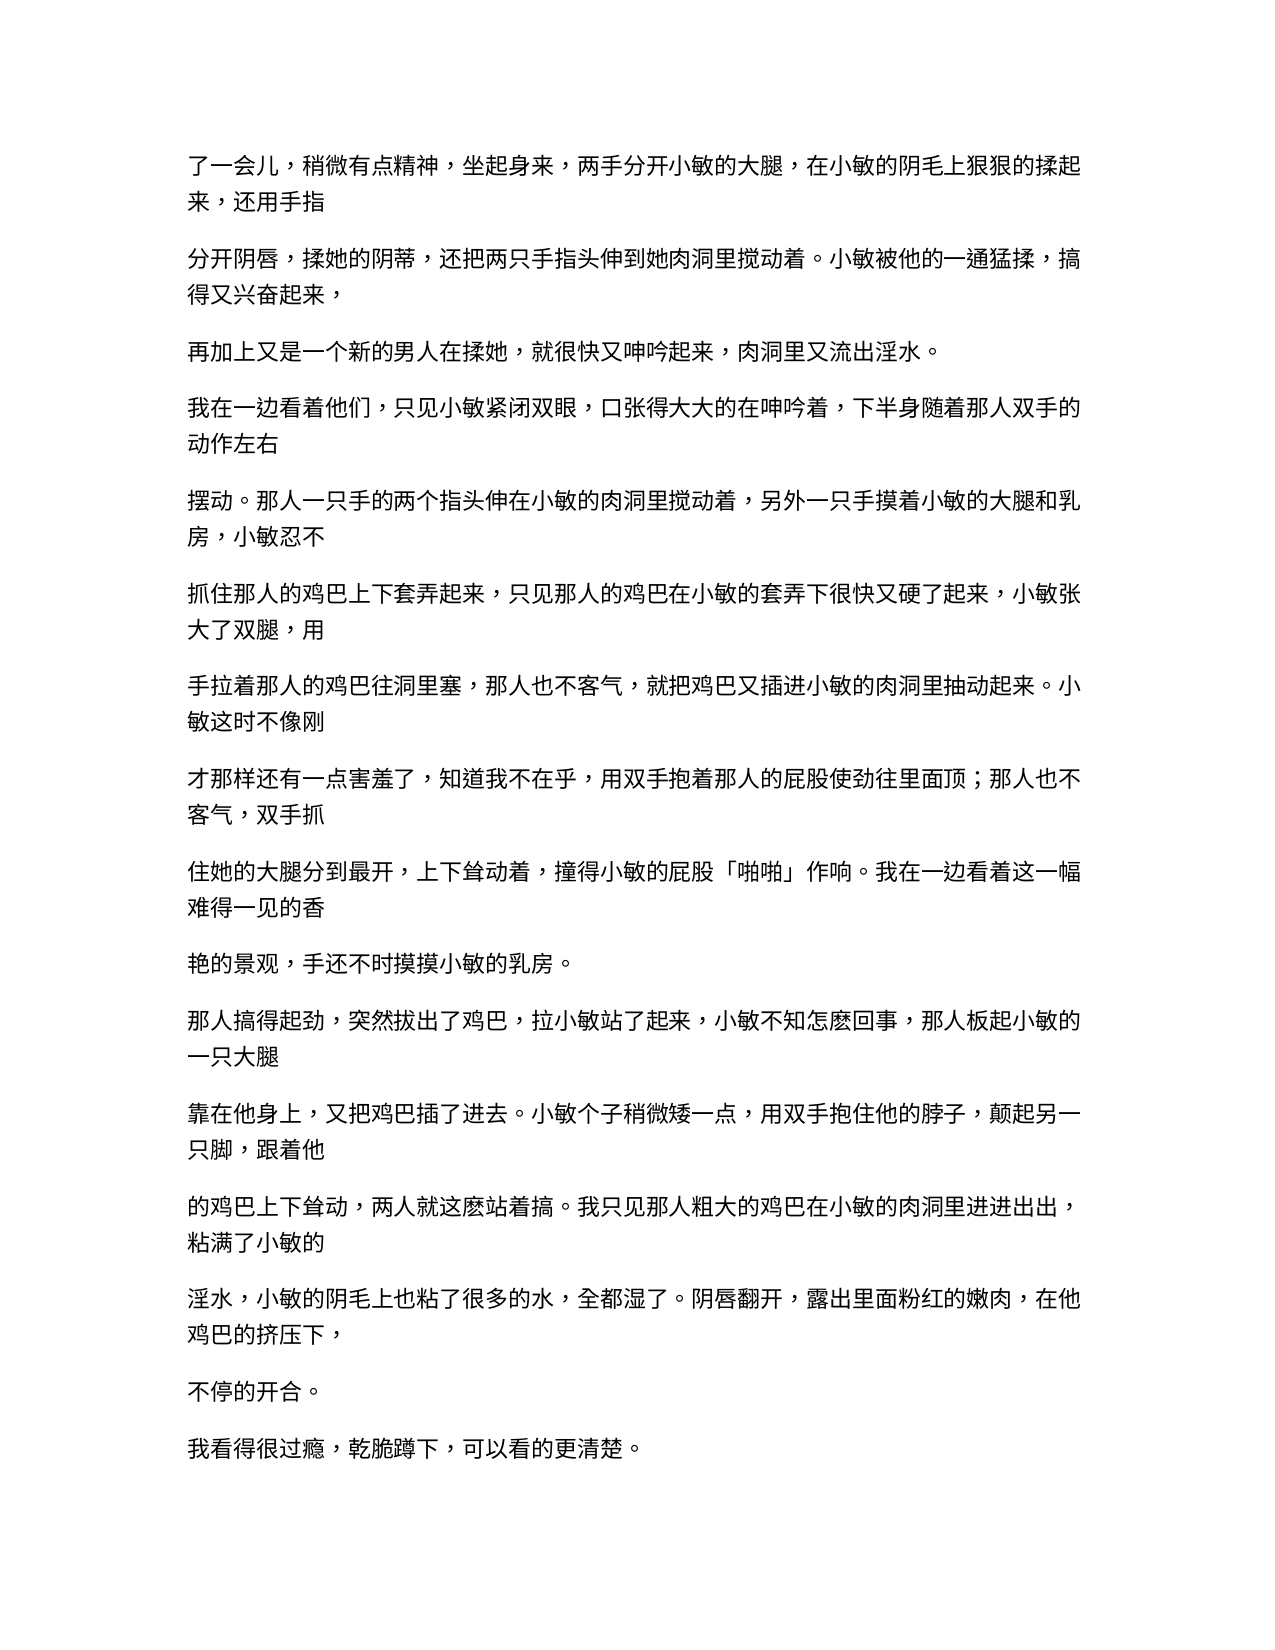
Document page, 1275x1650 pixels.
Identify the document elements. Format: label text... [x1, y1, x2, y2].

text 艳的景观，手还不时摸摸小敏的乳房。 [187, 948, 1087, 980]
text 那人搞得起劲，突然拔出了鸡巴，拉小敏站了起来，小敏不知怎麽回事，那人板起小敏的一只大腿 [187, 1005, 1087, 1072]
text 的鸡巴上下耸动，两人就这麽站着搞。我只见那人粗大的鸡巴在小敏的肉洞里进进出出，粘满了小敏的 [187, 1191, 1087, 1258]
text 分开阴唇，揉她的阴蒂，还把两只手指头伸到她肉洞里搅动着。小敏被他的一通猛揉，搞得又兴奋起来， [187, 243, 1087, 310]
text 手拉着那人的鸡巴往洞里塞，那人也不客气，就把鸡巴又插进小敏的肉洞里抽动起来。小敏这时不像刚 [187, 670, 1087, 737]
text 我在一边看着他们，只见小敏紧闭双眼，口张得大大的在呻吟着，下半身随着那人双手的动作左右 [187, 392, 1087, 459]
text 住她的大腿分到最开，上下耸动着，撞得小敏的屁股「啪啪」作响。我在一边看着这一幅难得一见的香 [187, 856, 1087, 923]
text 才那样还有一点害羞了，知道我不在乎，用双手抱着那人的屁股使劲往里面顶；那人也不客气，双手抓 [187, 763, 1087, 830]
text 抓住那人的鸡巴上下套弄起来，只见那人的鸡巴在小敏的套弄下很快又硬了起来，小敏张大了双腿，用 [187, 578, 1087, 645]
text 了一会儿，稍微有点精神，坐起身来，两手分开小敏的大腿，在小敏的阴毛上狠狠的揉起来，还用手指 [187, 150, 1087, 217]
text 我看得很过瘾，乾脆蹲下，可以看的更清楚。 [187, 1433, 1087, 1464]
text 靠在他身上，又把鸡巴插了进去。小敏个子稍微矮一点，用双手抱住他的脖子，颠起另一只脚，跟着他 [187, 1098, 1087, 1165]
text 再加上又是一个新的男人在揉她，就很快又呻吟起来，肉洞里又流出淫水。 [187, 335, 1087, 367]
text 摆动。那人一只手的两个指头伸在小敏的肉洞里搅动着，另外一只手摸着小敏的大腿和乳房，小敏忍不 [187, 485, 1087, 552]
text 不停的开合。 [187, 1376, 1087, 1407]
text 淫水，小敏的阴毛上也粘了很多的水，全都湿了。阴唇翻开，露出里面粉红的嫩肉，在他鸡巴的挤压下， [187, 1283, 1087, 1351]
